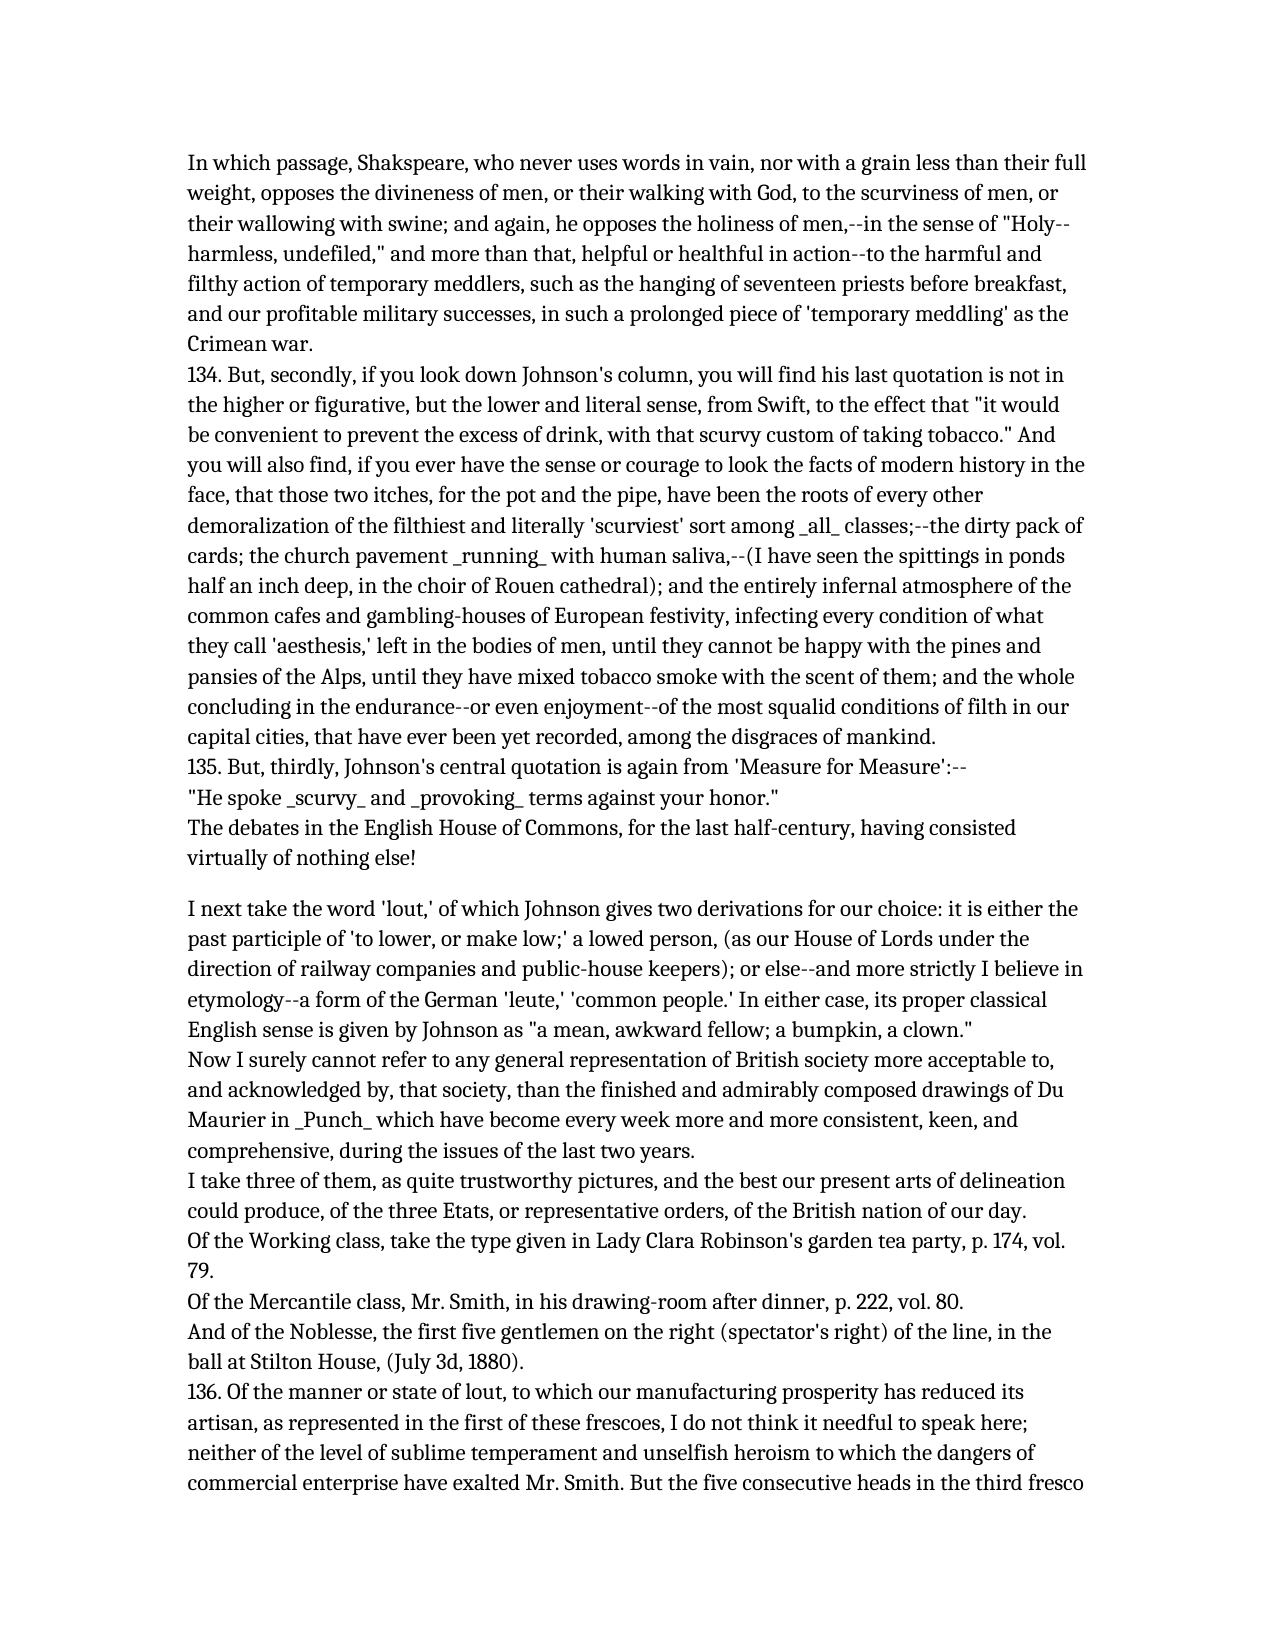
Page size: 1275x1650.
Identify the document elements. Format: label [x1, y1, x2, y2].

text [187, 896, 1087, 1496]
text [187, 150, 1087, 871]
